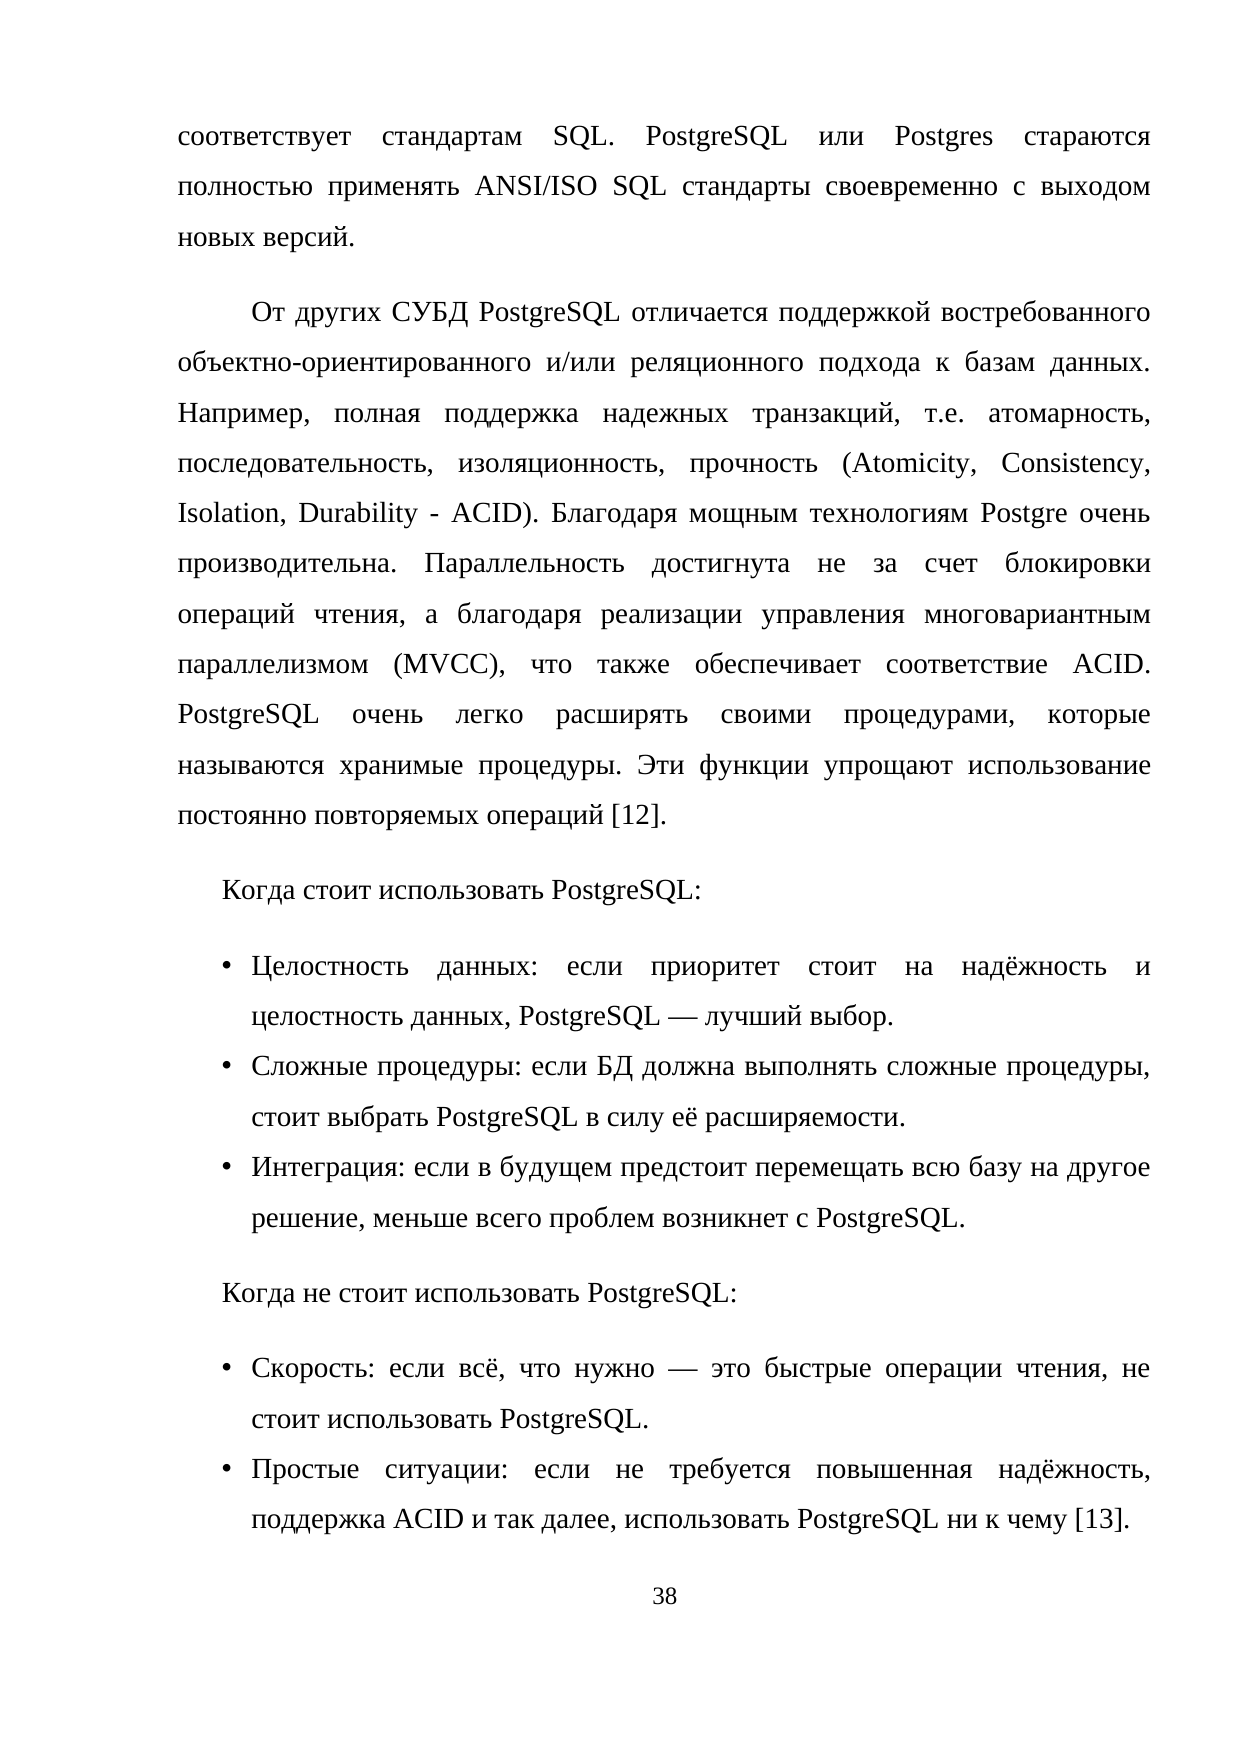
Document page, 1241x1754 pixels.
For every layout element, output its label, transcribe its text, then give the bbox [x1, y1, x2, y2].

text От других СУБД PostgreSQL отличается поддержкой востребованного объектно-ориентированного и/или реляционного подхода к базам данных. Например, полная поддержка надежных транзакций, т.е. атомарность, последовательность, изоляционность, прочность (Atomicity, Consistency, Isolation, Durability - ACID). Благодаря мощным технологиям Postgre очень производительна. Параллельность достигнута не за счет блокировки операций чтения, а благодаря реализации управления многовариантным параллелизмом (MVCC), что также обеспечивает соответствие ACID. PostgreSQL очень легко расширять своими процедурами, которые называются хранимые процедуры. Эти функции упрощают использование постоянно повторяемых операций [12]. [177, 294, 1152, 831]
text Когда стоит использовать PostgreSQL: [177, 872, 1152, 906]
list Целостность данных: если приоритет стоит на надёжность и целостность данных, PostgreSQL — лучший выбор. [222, 948, 1152, 1032]
text Когда не стоит использовать PostgreSQL: [177, 1275, 1152, 1308]
list Сложные процедуры: если БД должна выполнять сложные процедуры, стоит выбрать PostgreSQL в силу её расширяемости. [222, 1048, 1152, 1132]
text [177, 118, 1152, 252]
list Интеграция: если в будущем предстоит перемещать всю базу на другое решение, меньше всего проблем возникнет с PostgreSQL. [222, 1149, 1152, 1233]
list Скорость: если всё, что нужно — это быстрые операции чтения, не стоит использовать PostgreSQL. [222, 1350, 1152, 1434]
list Простые ситуации: если не требуется повышенная надёжность, поддержка ACID и так далее, использовать PostgreSQL ни к чему [13]. [222, 1451, 1152, 1535]
